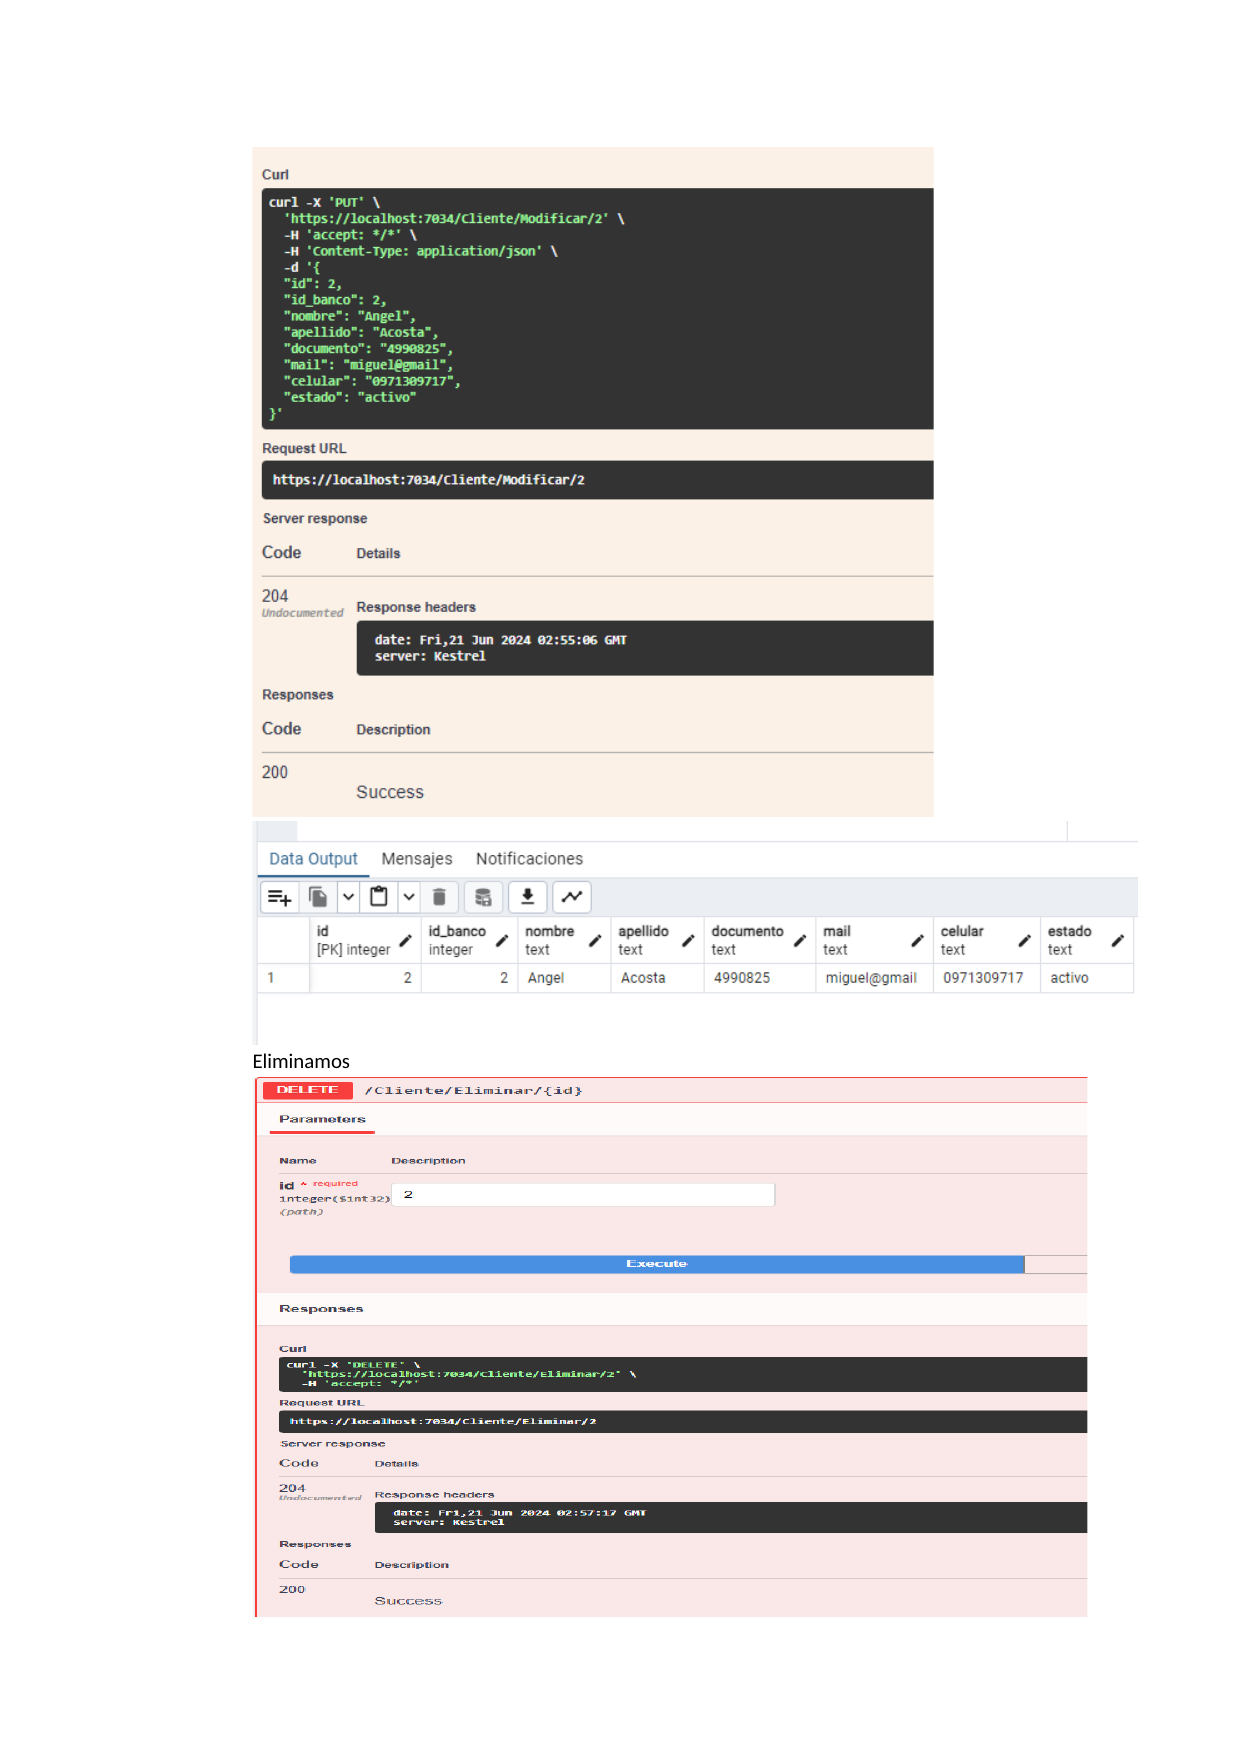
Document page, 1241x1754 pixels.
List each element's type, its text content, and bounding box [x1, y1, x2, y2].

picture [252, 821, 1138, 1045]
picture [252, 147, 934, 817]
list Eliminamos [252, 1048, 1063, 1074]
picture [252, 1077, 1088, 1617]
